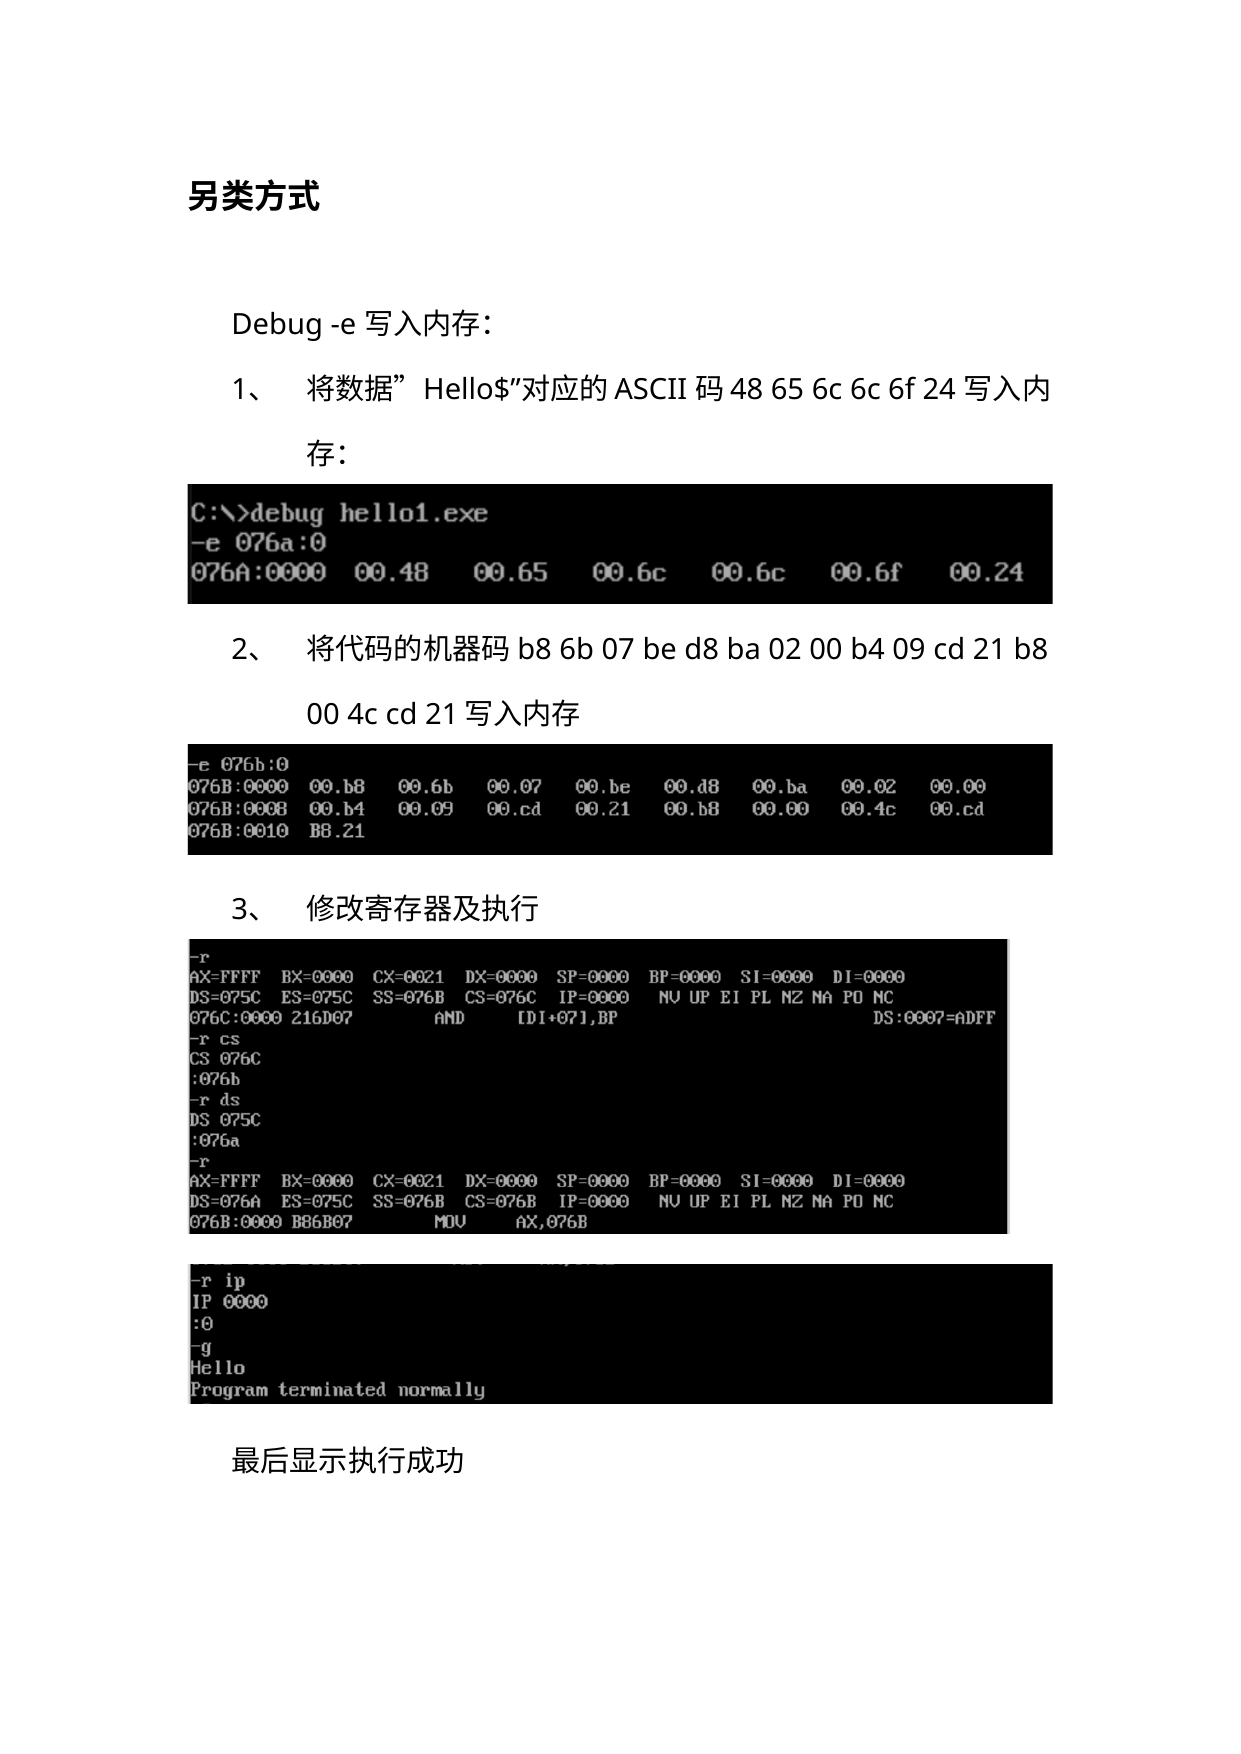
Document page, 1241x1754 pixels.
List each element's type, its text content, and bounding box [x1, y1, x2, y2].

list 修改寄存器及执行 [231, 874, 1053, 939]
text 最后显示执行成功 [187, 1427, 1053, 1492]
list 将代码的机器码 b8 6b 07 be d8 ba 02 00 b4 09 cd 21 b8 00 4c cd 21写入内存 [231, 614, 1053, 744]
text Debug -e 写入内存： [187, 289, 1053, 354]
list 将数据”Hello$”对应的ASCII 码48 65 6c 6c 6f 24 写入内存： [231, 354, 1053, 484]
subtitle 另类方式 [187, 162, 1053, 227]
picture [187, 939, 1011, 1234]
picture [187, 1264, 1053, 1404]
picture [187, 484, 1053, 604]
picture [187, 744, 1053, 855]
